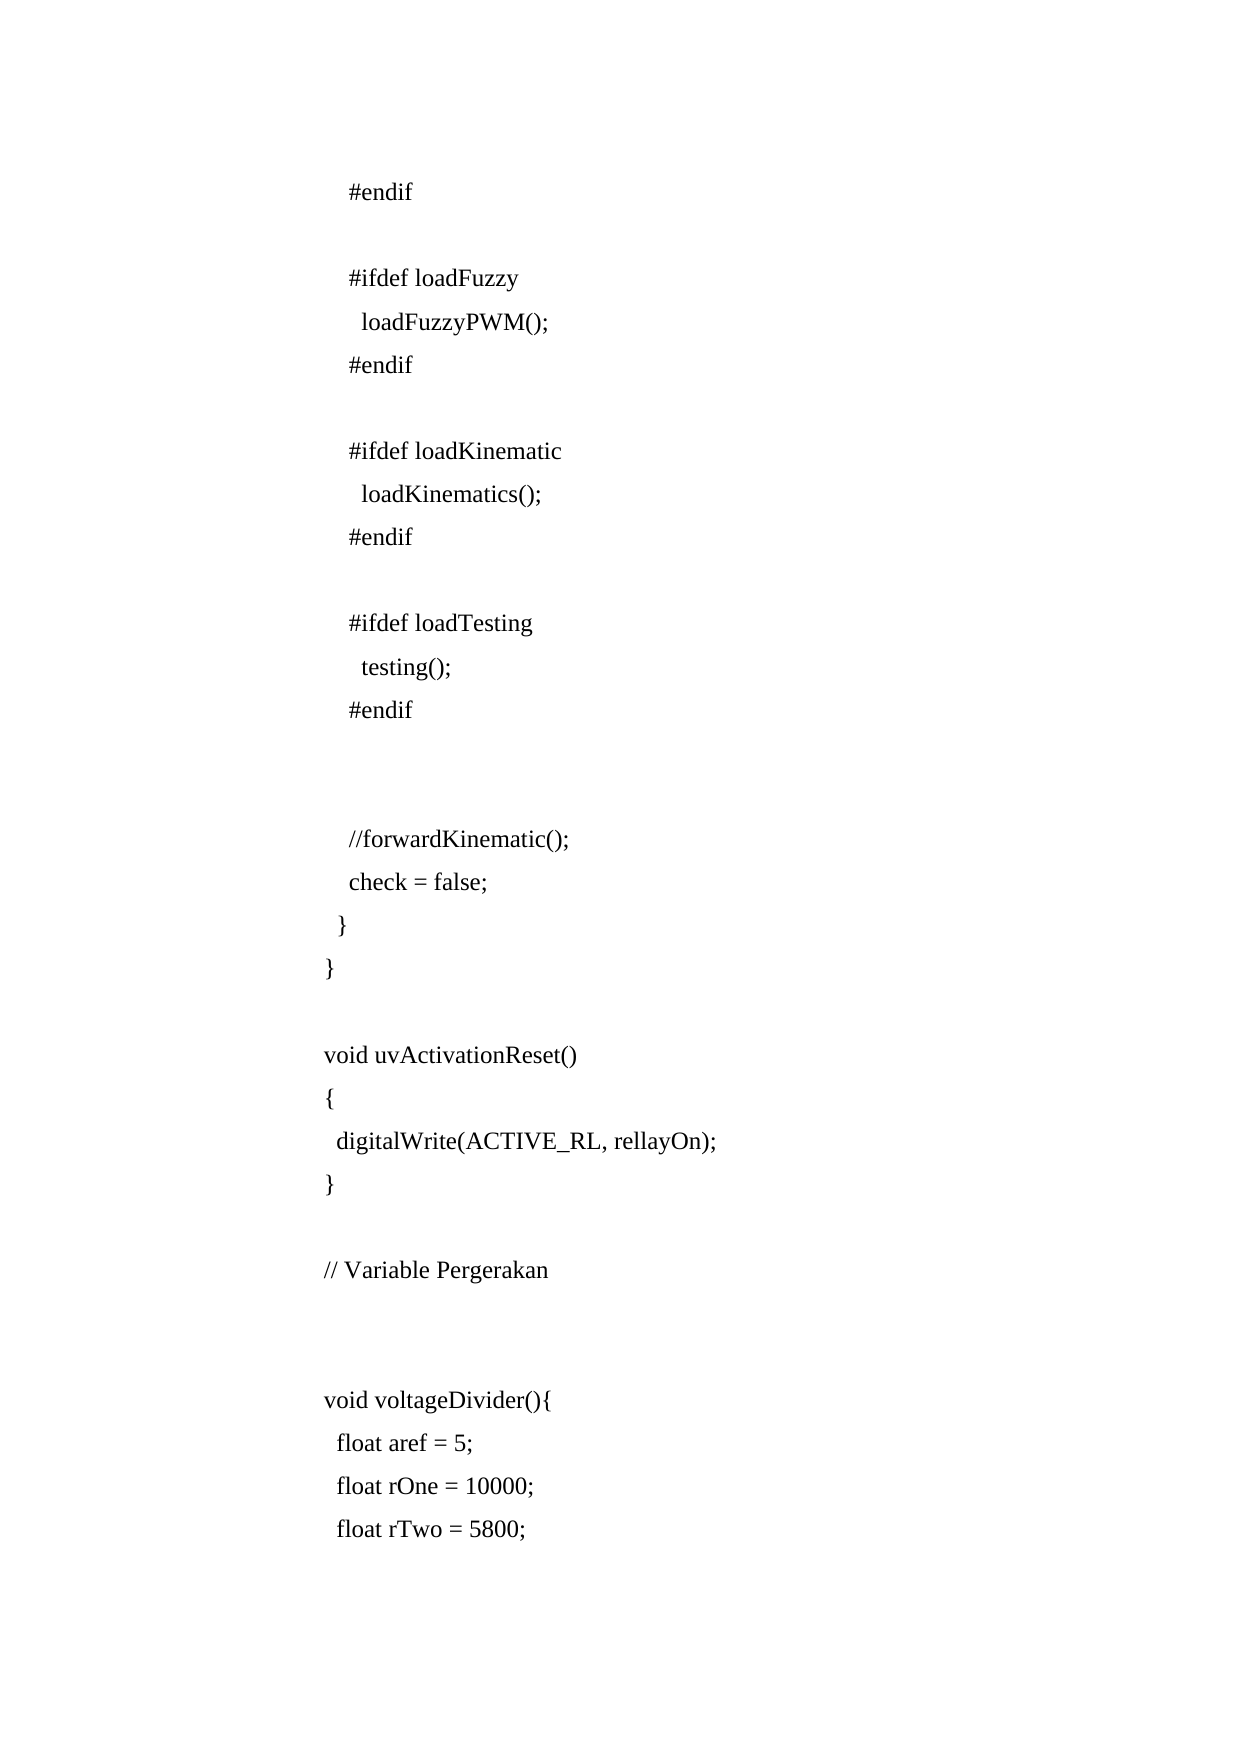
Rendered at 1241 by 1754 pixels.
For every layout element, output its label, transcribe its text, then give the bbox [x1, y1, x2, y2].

text testing(); [311, 652, 1063, 680]
text #endif [311, 350, 1063, 378]
text #endif [311, 522, 1063, 551]
text } [311, 910, 1063, 939]
text float rOne = 10000; [311, 1471, 1063, 1500]
text #endif [311, 177, 1063, 206]
text #ifdef loadFuzzy [311, 263, 1063, 292]
text // Variable Pergerakan [311, 1255, 1063, 1284]
text void voltageDivider(){ [311, 1385, 1063, 1413]
text float aref = 5; [311, 1428, 1063, 1457]
text #ifdef loadTesting [311, 608, 1063, 637]
text { [311, 1083, 1063, 1112]
text loadFuzzyPWM(); [311, 307, 1063, 335]
text #endif [311, 695, 1063, 723]
text loadKinematics(); [311, 479, 1063, 508]
text check = false; [311, 867, 1063, 896]
text void uvActivationReset() [311, 1040, 1063, 1068]
text //forwardKinematic(); [311, 824, 1063, 853]
text } [311, 953, 1063, 982]
text } [311, 1169, 1063, 1198]
text float rTwo = 5800; [311, 1514, 1063, 1543]
text #ifdef loadKinematic [311, 436, 1063, 465]
text digitalWrite(ACTIVE_RL, rellayOn); [311, 1126, 1063, 1155]
